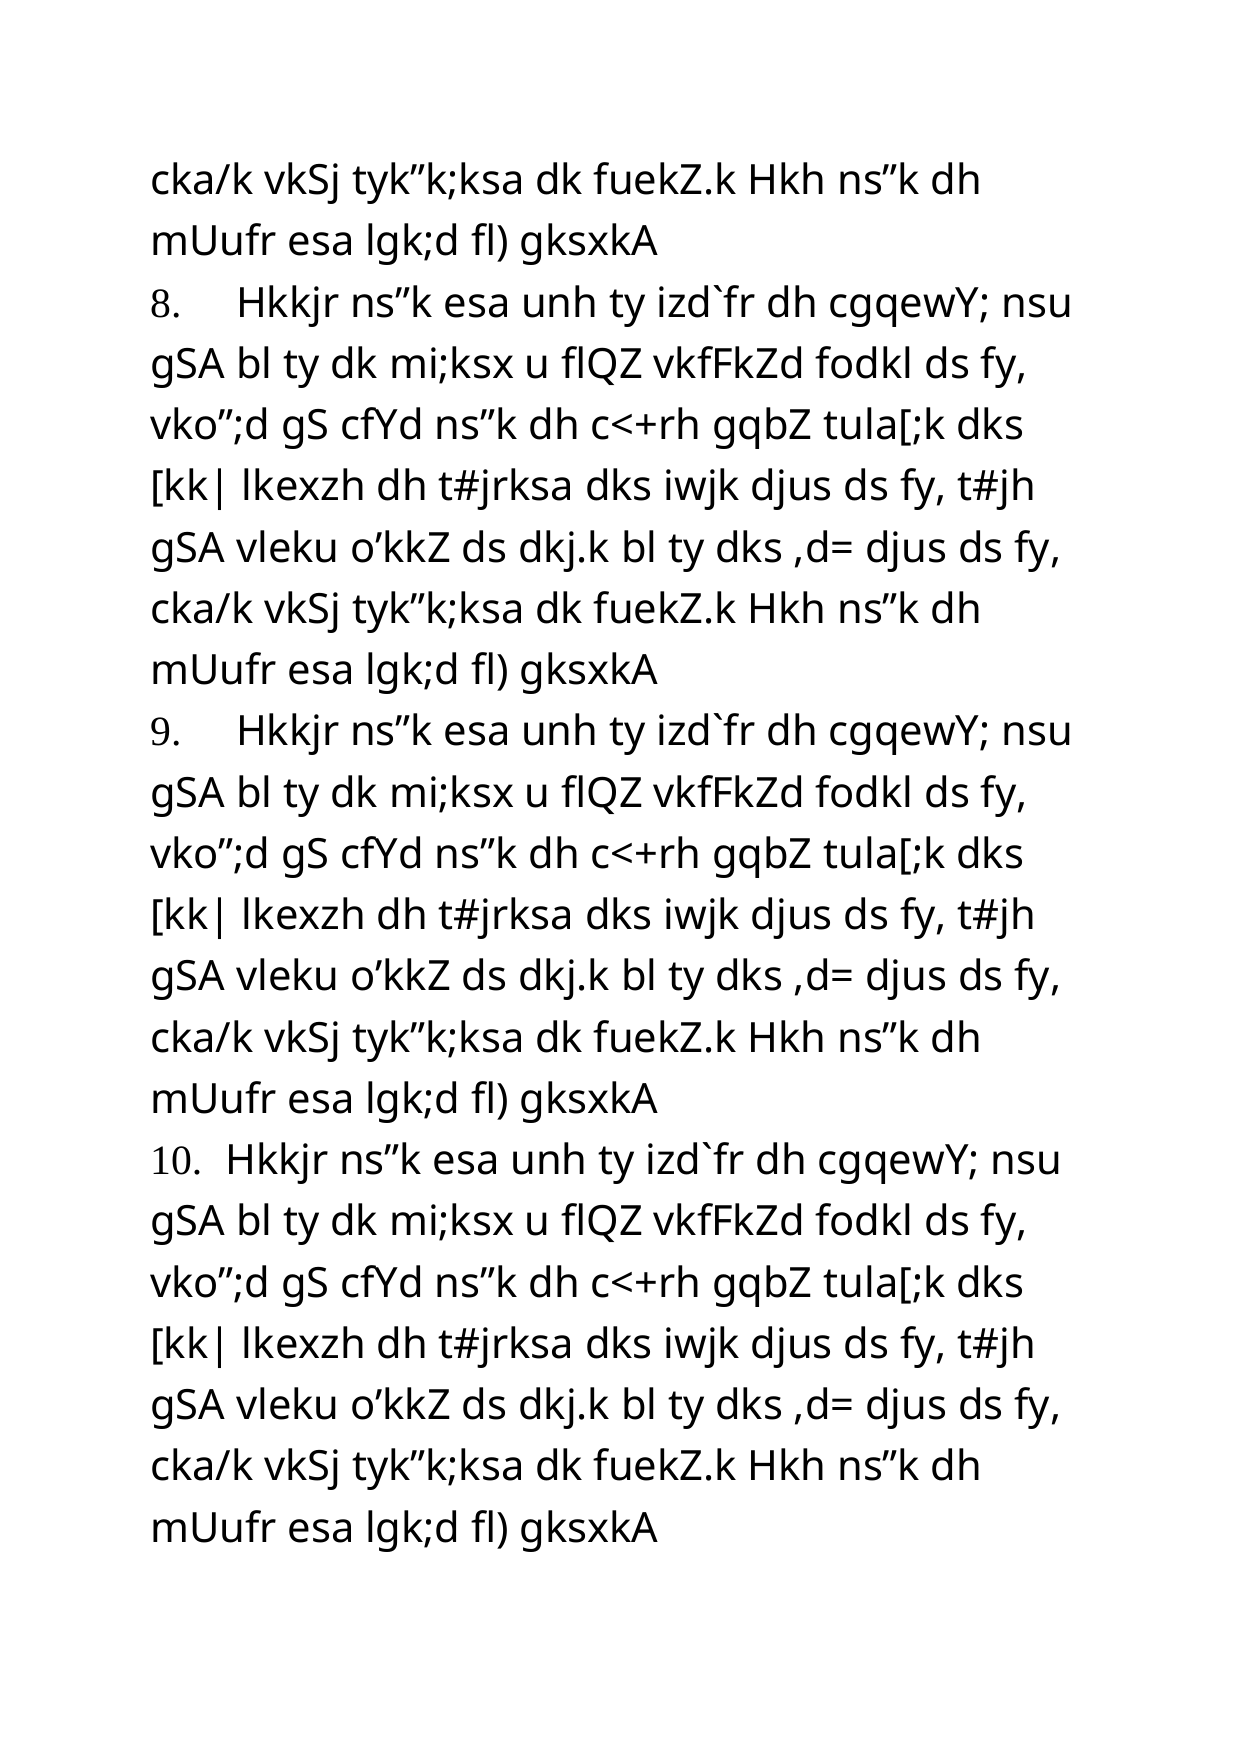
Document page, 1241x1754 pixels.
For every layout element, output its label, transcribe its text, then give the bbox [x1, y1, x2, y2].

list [150, 150, 1090, 268]
